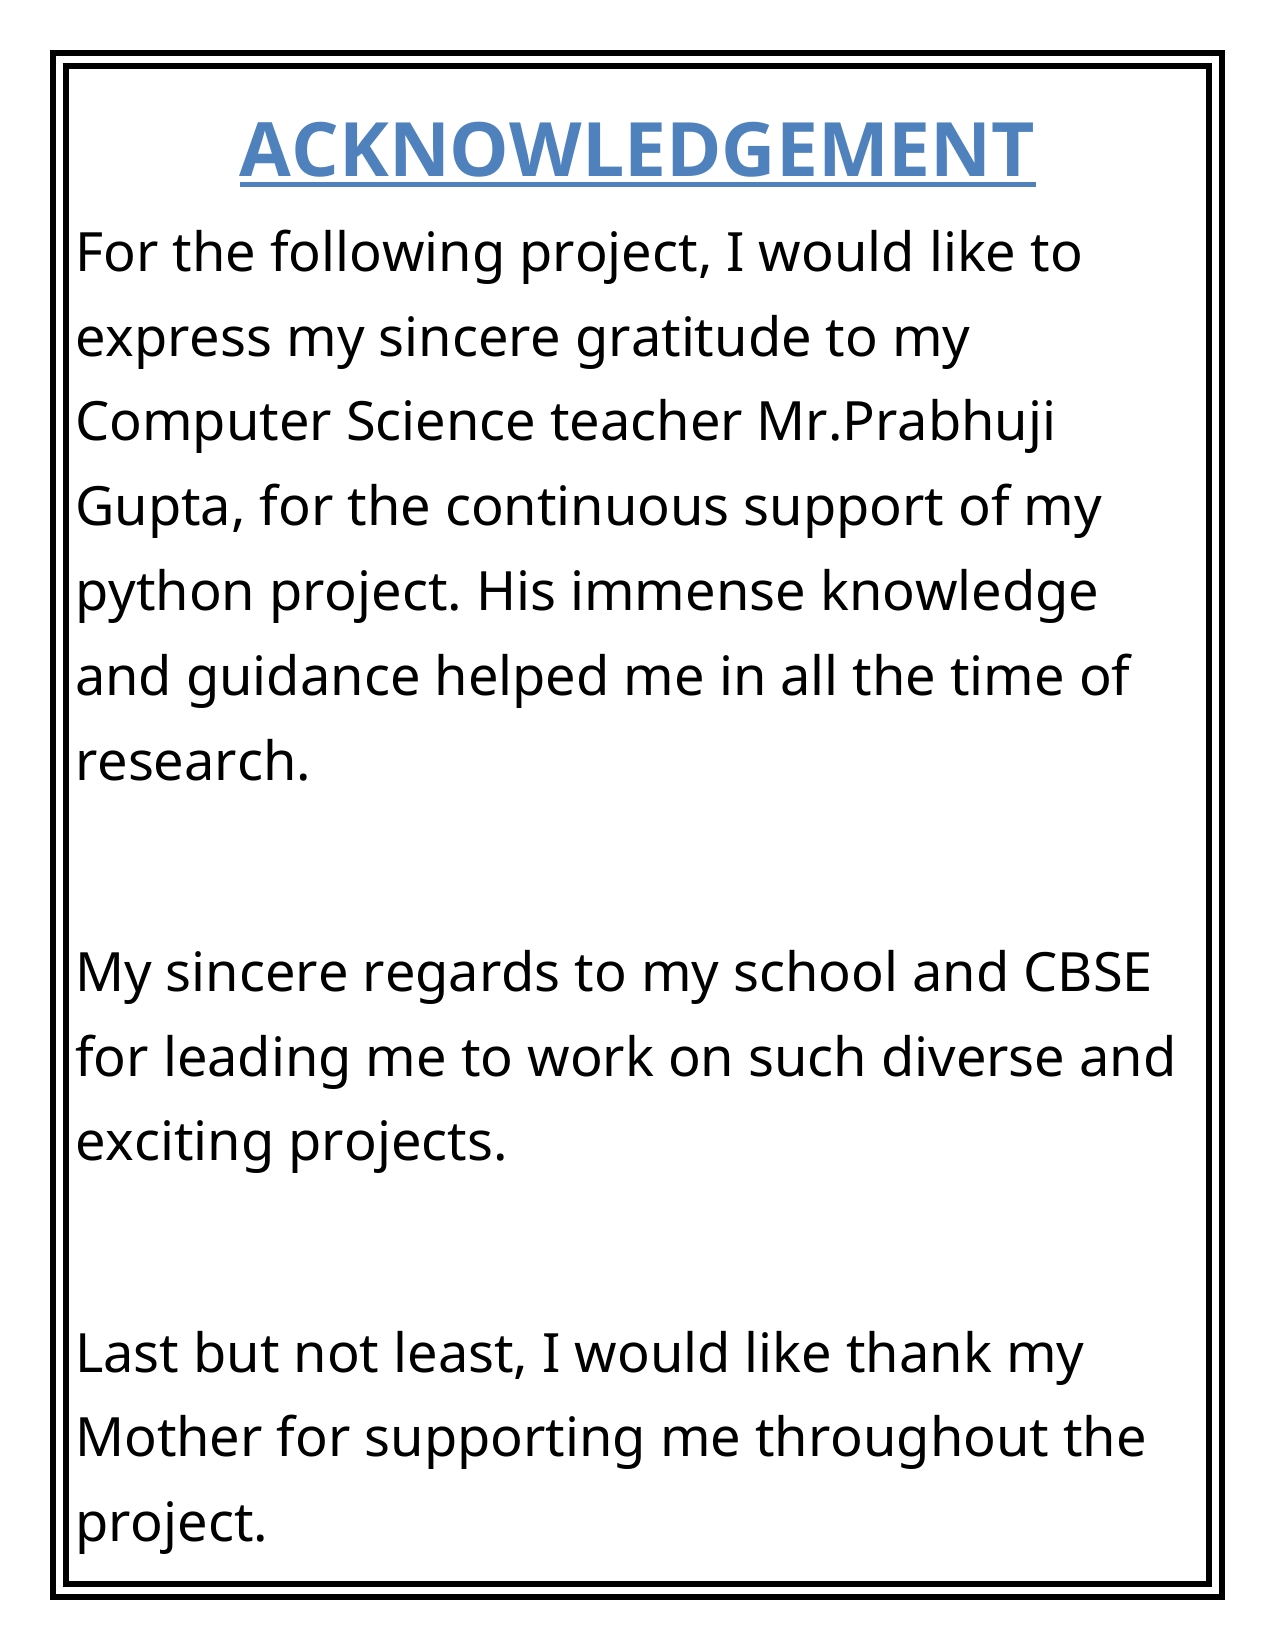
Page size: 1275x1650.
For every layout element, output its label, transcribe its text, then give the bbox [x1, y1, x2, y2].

text Last but not least, I would like thank my Mother for supporting me throughout the project. [75, 1314, 1200, 1557]
text My sincere regards to my school and CBSE for leading me to work on such diverse and exciting projects. [75, 933, 1200, 1177]
text For the following project, I would like to express my sincere gratitude to my Computer Science teacher Mr.Prabhuji Gupta, for the continuous support of my python project. His immense knowledge and guidance helped me in all the time of research. [75, 213, 1200, 796]
subtitle ACKNOWLEDGEMENT [75, 96, 1200, 198]
